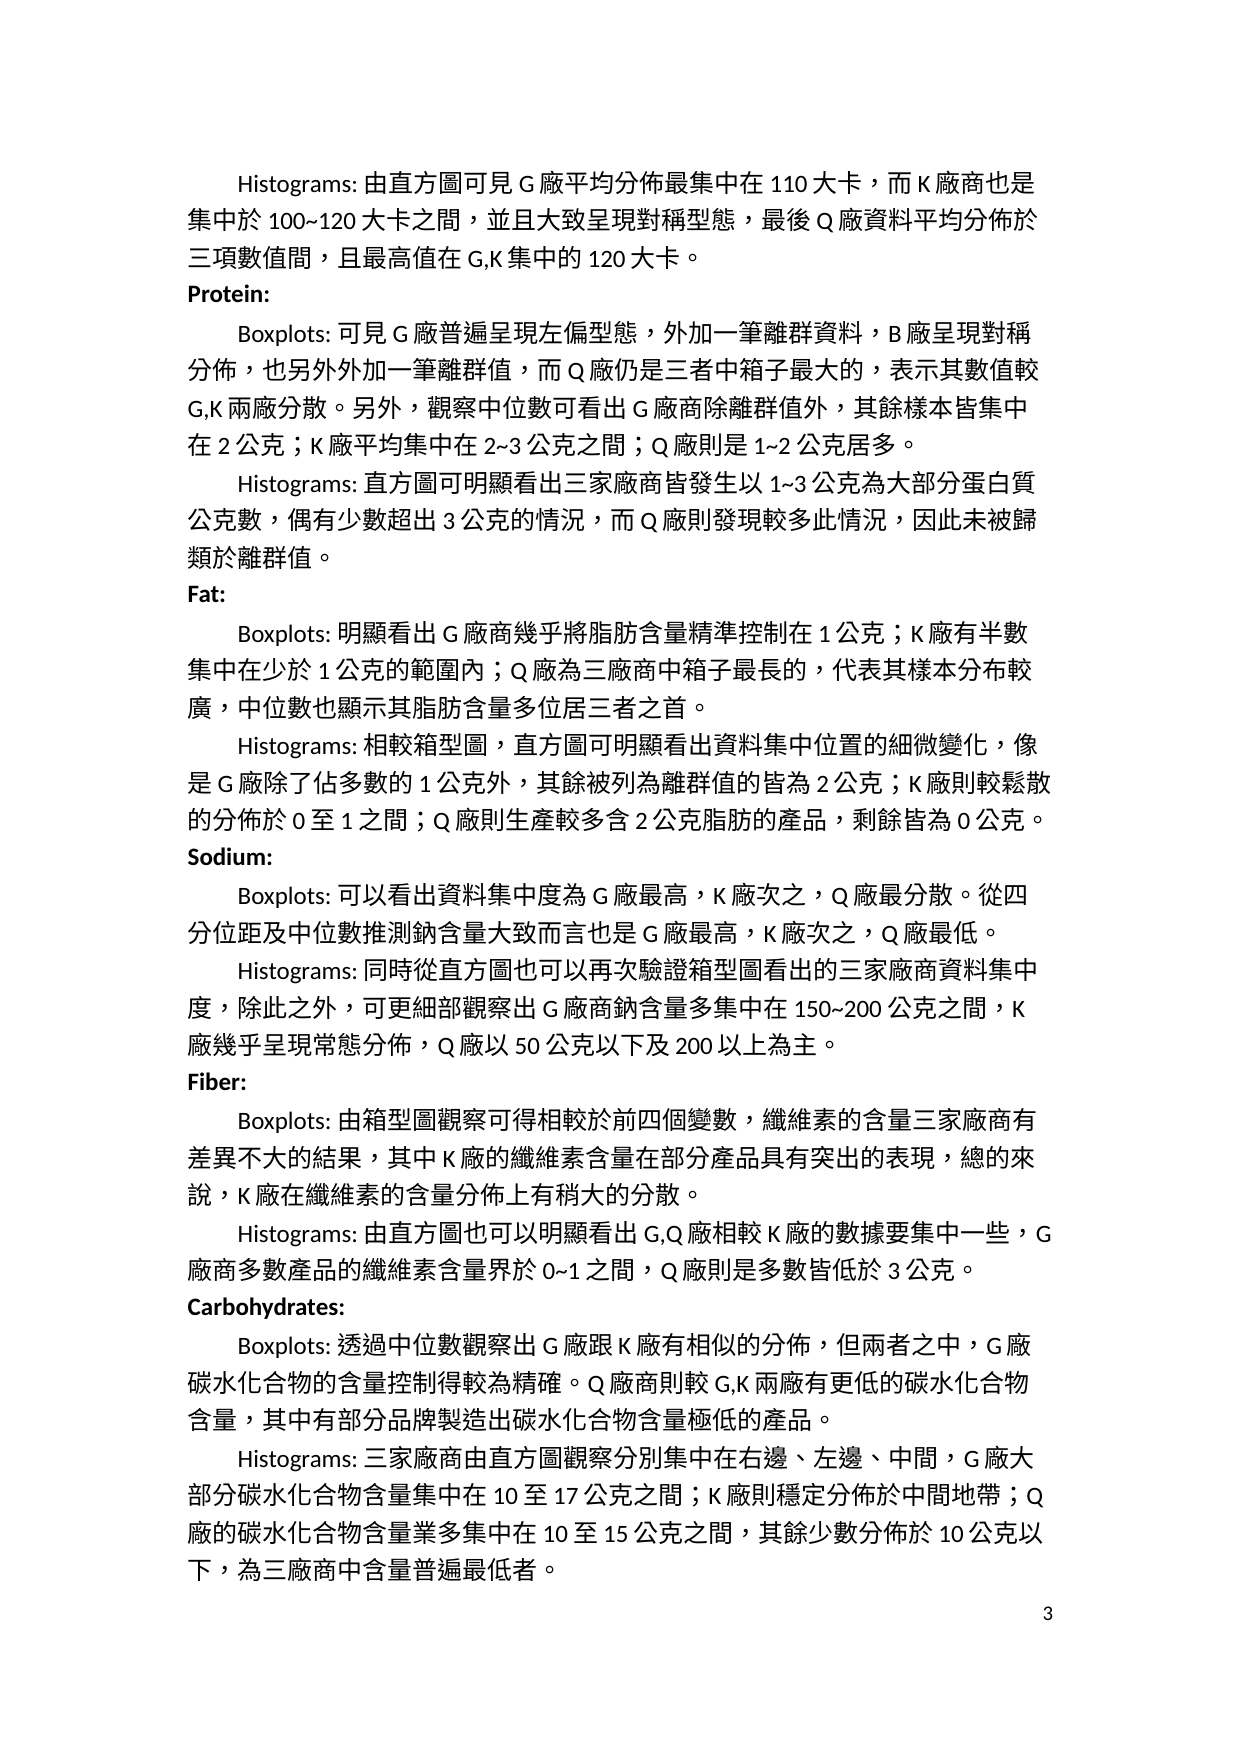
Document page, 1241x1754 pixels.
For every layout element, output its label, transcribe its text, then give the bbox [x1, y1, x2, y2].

text Carbohydrates: [187, 1287, 1053, 1325]
text Boxplots: 由箱型圖觀察可得相較於前四個變數，纖維素的含量三家廠商有差異不大的結果，其中K廠的纖維素含量在部分產品具有突出的表現，總的來說，K廠在纖維素的含量分佈上有稍大的分散。 [187, 1100, 1053, 1212]
text Histograms: 由直方圖可見G廠平均分佈最集中在110大卡，而K廠商也是集中於100~120大卡之間，並且大致呈現對稱型態，最後Q廠資料平均分佈於三項數值間，且最高值在G,K集中的120大卡。 [187, 162, 1053, 275]
text Protein: [187, 275, 1053, 312]
text Boxplots: 明顯看出G廠商幾乎將脂肪含量精準控制在1公克；K廠有半數集中在少於1公克的範圍內；Q廠為三廠商中箱子最長的，代表其樣本分布較廣，中位數也顯示其脂肪含量多位居三者之首。 [187, 612, 1053, 725]
text Sodium: [187, 837, 1053, 875]
text Histograms: 同時從直方圖也可以再次驗證箱型圖看出的三家廠商資料集中度，除此之外，可更細部觀察出G廠商鈉含量多集中在150~200公克之間，K廠幾乎呈現常態分佈，Q廠以50公克以下及200以上為主。 [187, 950, 1053, 1062]
text Boxplots: 可見G廠普遍呈現左偏型態，外加一筆離群資料，B廠呈現對稱分佈，也另外外加一筆離群值，而Q廠仍是三者中箱子最大的，表示其數值較G,K兩廠分散。另外，觀察中位數可看出G廠商除離群值外，其餘樣本皆集中在2公克；K廠平均集中在2~3公克之間；Q廠則是1~2公克居多。 [187, 312, 1053, 462]
text Boxplots: 透過中位數觀察出G廠跟K廠有相似的分佈，但兩者之中，G廠碳水化合物的含量控制得較為精確。Q廠商則較G,K兩廠有更低的碳水化合物含量，其中有部分品牌製造出碳水化合物含量極低的產品。 [187, 1325, 1053, 1437]
text Boxplots: 可以看出資料集中度為G廠最高，K廠次之，Q廠最分散。從四分位距及中位數推測鈉含量大致而言也是G廠最高，K廠次之，Q廠最低。 [187, 875, 1053, 950]
text Histograms: 三家廠商由直方圖觀察分別集中在右邊、左邊、中間，G廠大部分碳水化合物含量集中在10至17公克之間；K廠則穩定分佈於中間地帶；Q廠的碳水化合物含量業多集中在10至15公克之間，其餘少數分佈於10公克以下，為三廠商中含量普遍最低者。 [187, 1437, 1053, 1587]
text Histograms: 由直方圖也可以明顯看出G,Q廠相較K廠的數據要集中一些，G廠商多數產品的纖維素含量界於0~1之間，Q廠則是多數皆低於3公克。 [187, 1212, 1053, 1287]
text Fat: [187, 575, 1053, 612]
text Histograms: 直方圖可明顯看出三家廠商皆發生以1~3公克為大部分蛋白質公克數，偶有少數超出3公克的情況，而Q廠則發現較多此情況，因此未被歸類於離群值。 [187, 462, 1053, 575]
text Histograms: 相較箱型圖，直方圖可明顯看出資料集中位置的細微變化，像是G廠除了佔多數的1公克外，其餘被列為離群值的皆為2公克；K廠則較鬆散的分佈於0至1之間；Q廠則生產較多含2公克脂肪的產品，剩餘皆為0公克。 [187, 725, 1053, 837]
text Fiber: [187, 1062, 1053, 1100]
